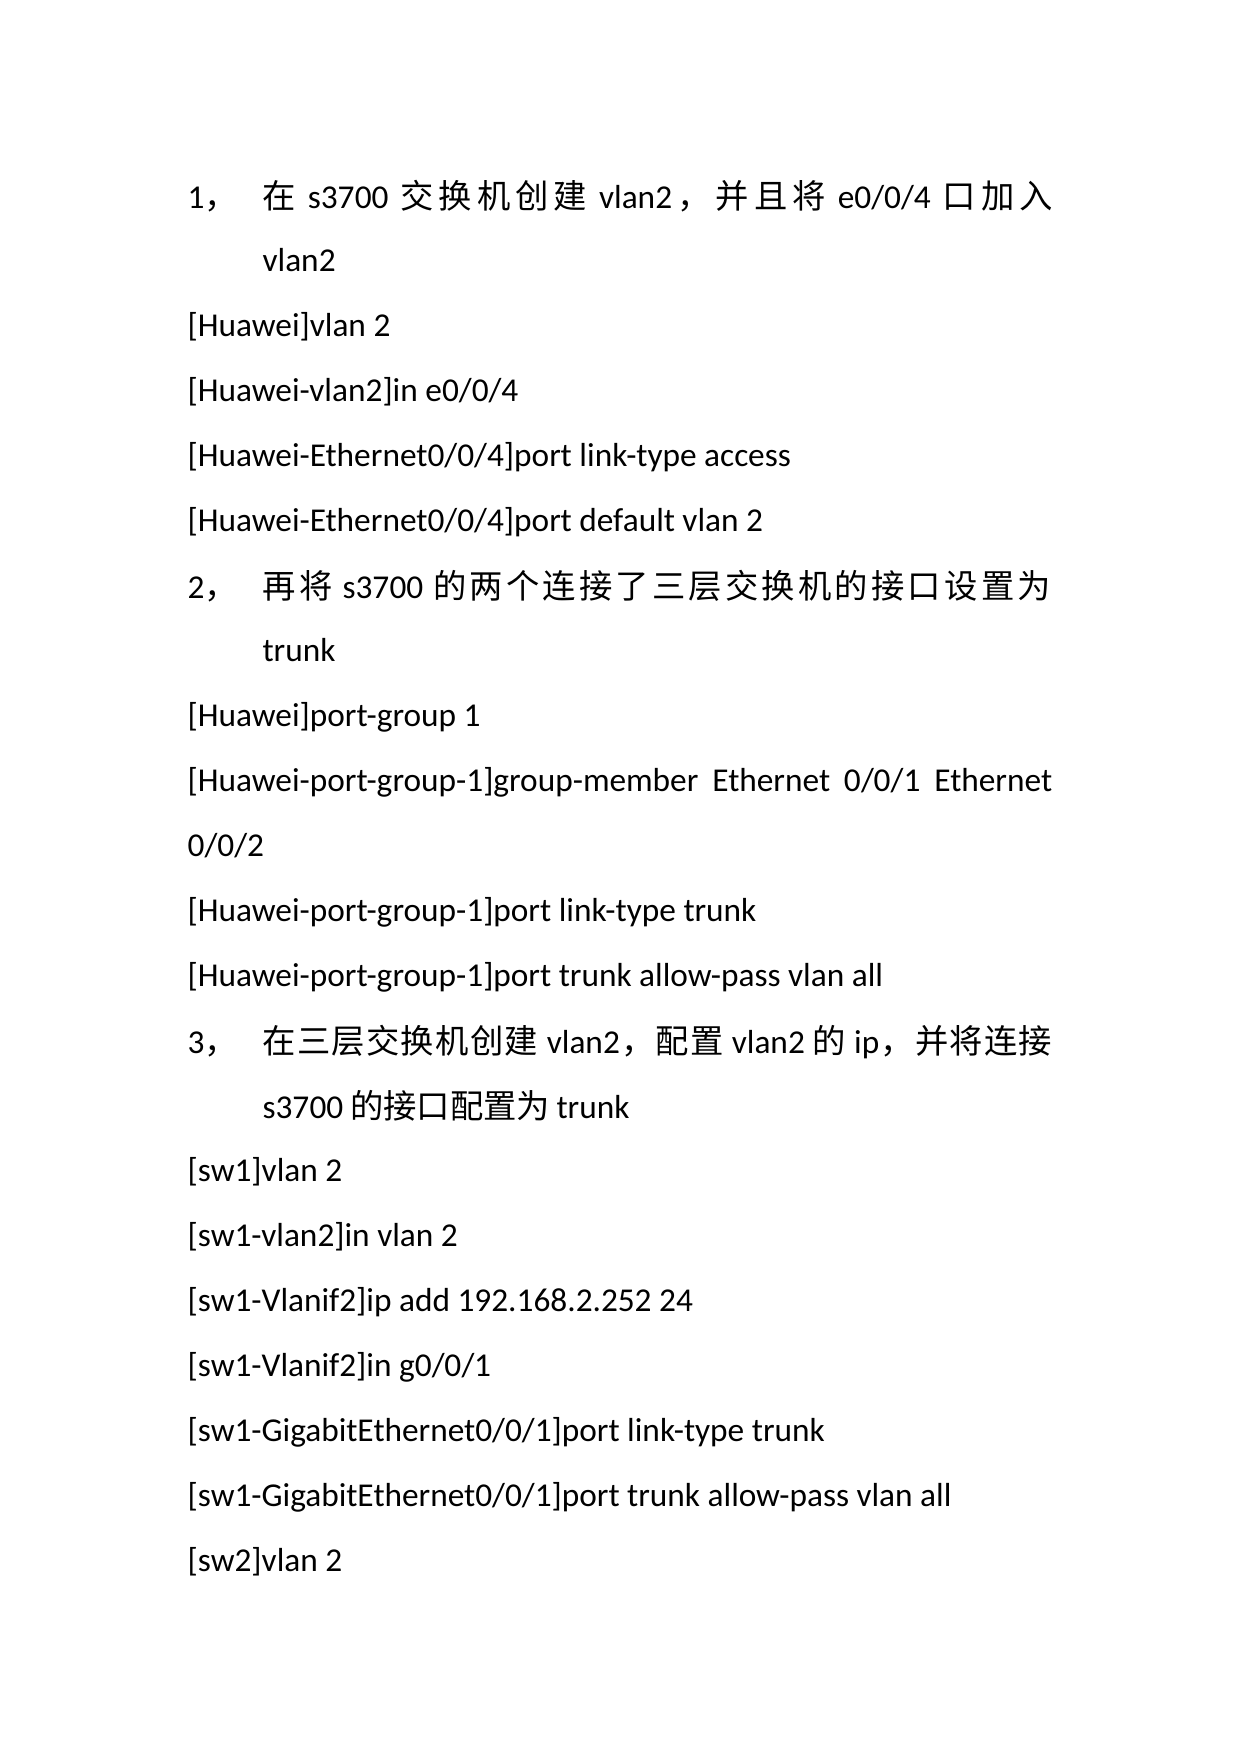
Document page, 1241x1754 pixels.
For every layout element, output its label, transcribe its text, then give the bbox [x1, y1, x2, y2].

list 在三层交换机创建vlan2，配置vlan2的ip，并将连接s3700的接口配置为trunk [187, 1007, 1053, 1137]
text [Huawei-Ethernet0/0/4]port default vlan 2 [187, 487, 1053, 552]
text [sw1-Vlanif2]ip add 192.168.2.252 24 [187, 1267, 1053, 1332]
text [Huawei]vlan 2 [187, 292, 1053, 357]
text [Huawei-port-group-1]group-member Ethernet 0/0/1 Ethernet 0/0/2 [187, 747, 1053, 877]
list 再将s3700的两个连接了三层交换机的接口设置为trunk [187, 552, 1053, 682]
text [Huawei-port-group-1]port link-type trunk [187, 877, 1053, 942]
text [sw1-Vlanif2]in g0/0/1 [187, 1332, 1053, 1397]
list 在s3700交换机创建vlan2，并且将e0/0/4口加入vlan2 [187, 162, 1053, 292]
text [Huawei-Ethernet0/0/4]port link-type access [187, 422, 1053, 487]
text [sw1]vlan 2 [187, 1137, 1053, 1202]
text [sw2]vlan 2 [187, 1527, 1053, 1592]
text [Huawei-port-group-1]port trunk allow-pass vlan all [187, 942, 1053, 1007]
text [sw1-vlan2]in vlan 2 [187, 1202, 1053, 1267]
text [sw1-GigabitEthernet0/0/1]port link-type trunk [187, 1397, 1053, 1462]
text [Huawei-vlan2]in e0/0/4 [187, 357, 1053, 422]
text [sw1-GigabitEthernet0/0/1]port trunk allow-pass vlan all [187, 1462, 1053, 1527]
text [Huawei]port-group 1 [187, 682, 1053, 747]
